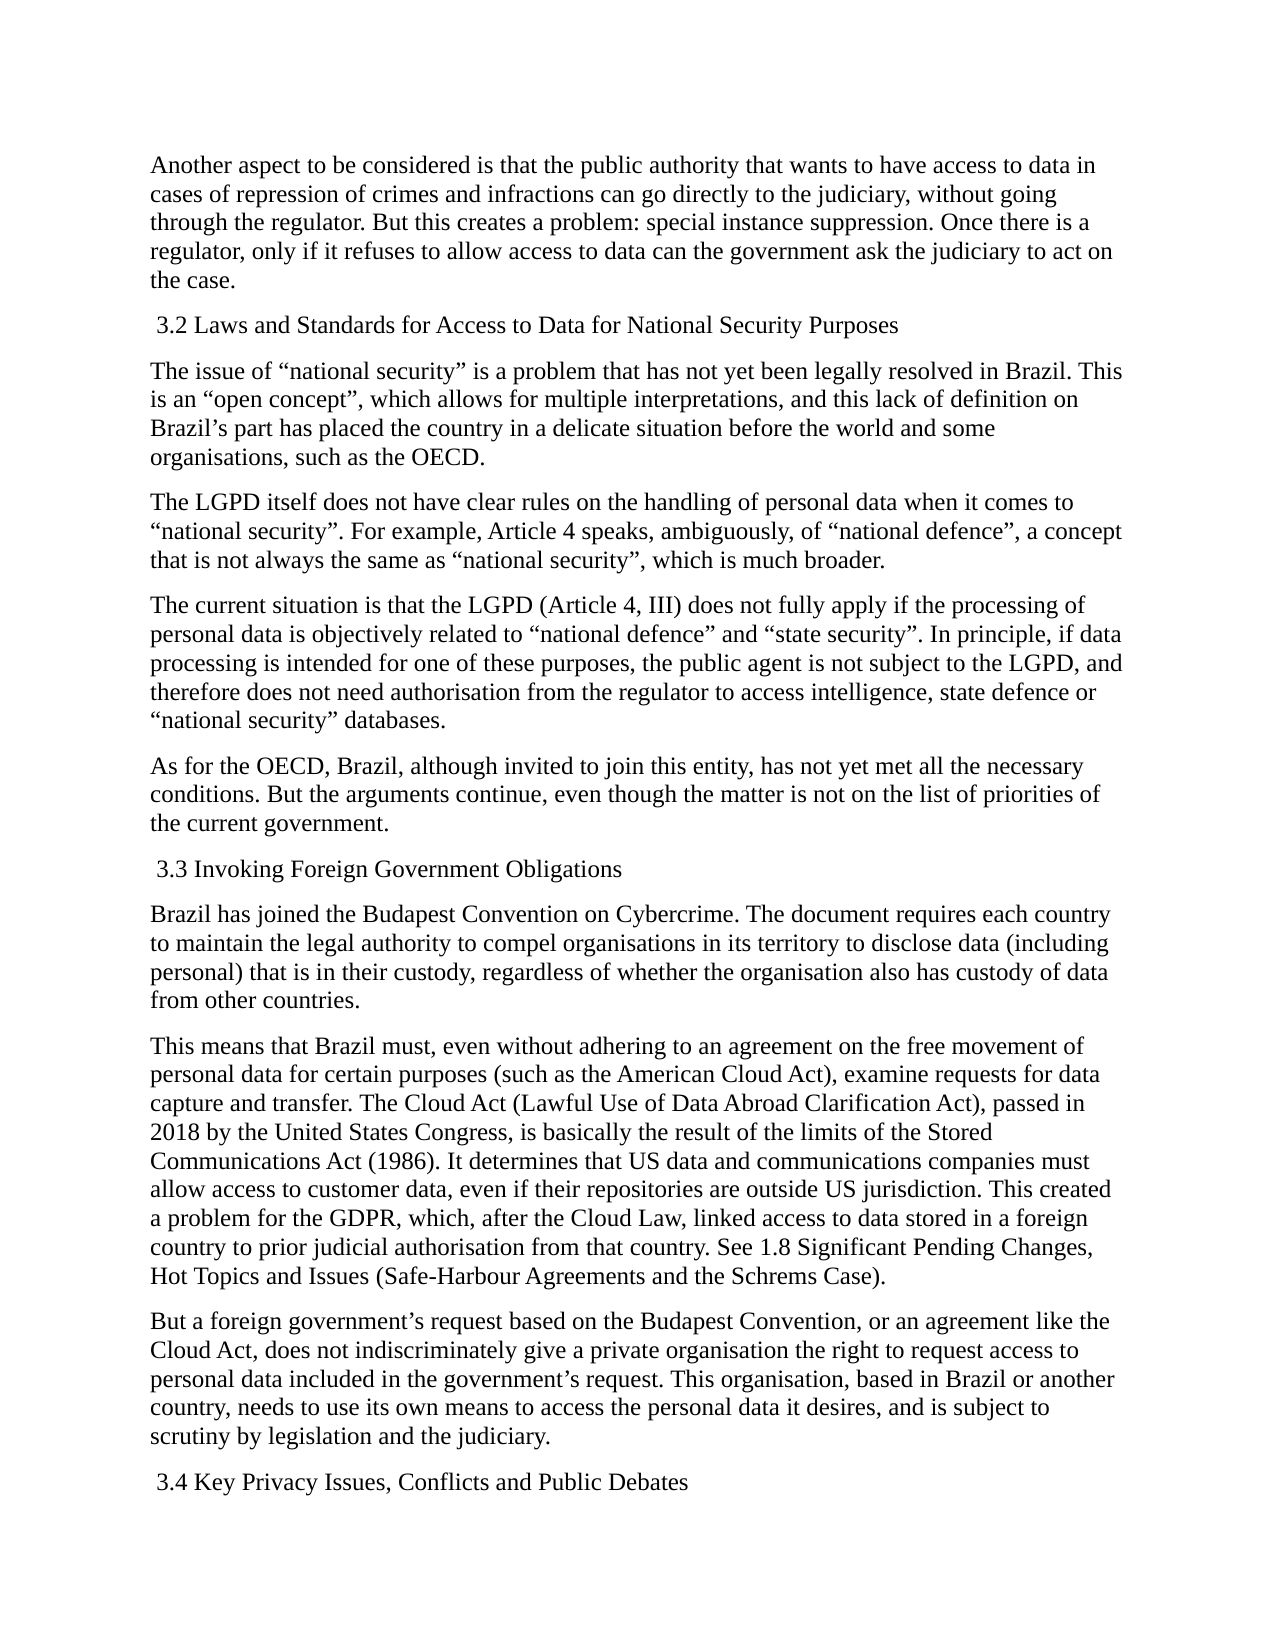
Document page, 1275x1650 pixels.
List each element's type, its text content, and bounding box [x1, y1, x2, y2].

text This means that Brazil must, even without adhering to an agreement on the free movement of personal data for certain purposes (such as the American Cloud Act), examine requests for data capture and transfer. The Cloud Act (Lawful Use of Data Abroad Clarification Act), passed in 2018 by the United States Congress, is basically the result of the limits of the Stored Communications Act (1986). It determines that US data and communications companies must allow access to customer data, even if their repositories are outside US jurisdiction. This created a problem for the GDPR, which, after the Cloud Law, linked access to data stored in a foreign country to prior judicial authorisation from that country. See 1.8 Significant Pending Changes, Hot Topics and Issues (Safe-Harbour Agreements and the Schrems Case). [150, 1031, 1125, 1289]
text 3.2 Laws and Standards for Access to Data for National Security Purposes [150, 310, 1125, 339]
text The current situation is that the LGPD (Article 4, III) does not fully apply if the processing of personal data is objectively related to “national defence” and “state security”. In principle, if data processing is intended for one of these purposes, the public agent is not subject to the LGPD, and therefore does not need authorisation from the regulator to access intelligence, state defence or “national security” databases. [150, 590, 1125, 734]
text 3.4 Key Privacy Issues, Conflicts and Public Debates [150, 1467, 1125, 1495]
text The issue of “national security” is a problem that has not yet been legally resolved in Brazil. This is an “open concept”, which allows for multiple interpretations, and this lack of definition on Brazil’s part has placed the country in a delicate situation before the world and some organisations, such as the OECD. [150, 356, 1125, 471]
text Another aspect to be considered is that the public authority that wants to have access to data in cases of repression of crimes and infractions can go directly to the judiciary, without going through the regulator. But this creates a problem: special instance suppression. Once there is a regulator, only if it refuses to allow access to data can the government ask the judiciary to act on the case. [150, 150, 1125, 294]
text As for the OECD, Brazil, although invited to join this entity, has not yet met all the necessary conditions. But the arguments continue, even though the matter is not on the list of priorities of the current government. [150, 751, 1125, 837]
text The LGPD itself does not have clear rules on the handling of personal data when it comes to “national security”. For example, Article 4 speaks, ambiguously, of “national defence”, a concept that is not always the same as “national security”, which is much broader. [150, 487, 1125, 574]
text 3.3 Invoking Foreign Government Obligations [150, 854, 1125, 882]
text Brazil has joined the Budapest Convention on Cybercrime. The document requires each country to maintain the legal authority to compel organisations in its territory to disclose data (including personal) that is in their custody, regardless of whether the organisation also has custody of data from other countries. [150, 899, 1125, 1014]
text But a foreign government’s request based on the Budapest Convention, or an agreement like the Cloud Act, does not indiscriminately give a private organisation the right to request access to personal data included in the government’s request. This organisation, based in Brazil or another country, needs to use its own means to access the personal data it desires, and is subject to scrutiny by legislation and the judiciary. [150, 1306, 1125, 1450]
